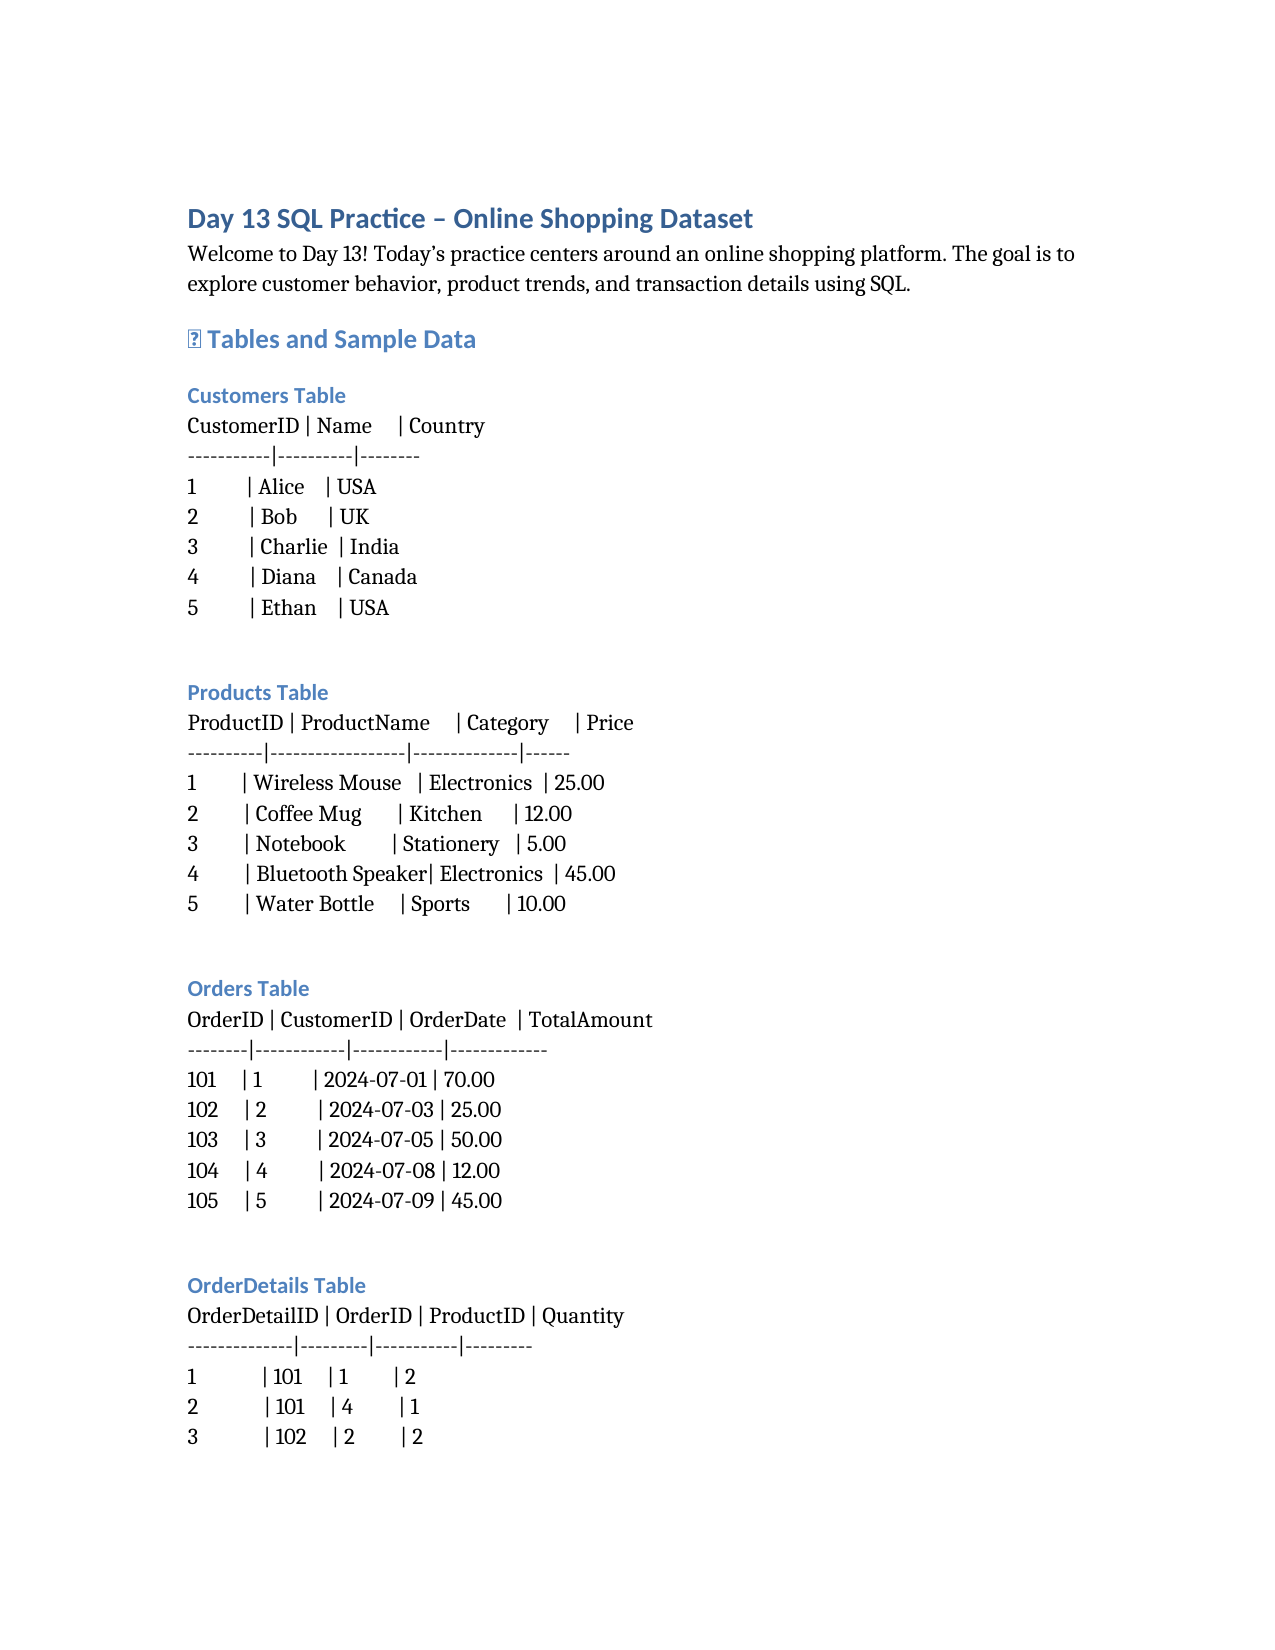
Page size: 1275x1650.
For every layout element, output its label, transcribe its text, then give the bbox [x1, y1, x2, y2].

subtitle OrderDetails Table [187, 1239, 1087, 1299]
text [187, 1303, 1087, 1450]
subtitle Day 13 SQL Practice – Online Shopping Dataset [187, 200, 1087, 236]
subtitle Orders Table [187, 942, 1087, 1002]
text Welcome to Day 13! Today’s practice centers around an online shopping platform. The goal is to explore customer behavior, product trends, and transaction details using SQL. [187, 241, 1087, 297]
subtitle 🧾 Tables and Sample Data [187, 322, 1087, 355]
text CustomerID | Name | Country -----------|----------|-------- 1 | Alice | USA 2 | Bob | UK 3 | Charlie | India 4 | Diana | Canada 5 | Ethan | USA [187, 413, 1087, 621]
text OrderID | CustomerID | OrderDate | TotalAmount --------|------------|------------|------------- 101 | 1 | 2024-07-01 | 70.00 102 | 2 | 2024-07-03 | 25.00 103 | 3 | 2024-07-05 | 50.00 104 | 4 | 2024-07-08 | 12.00 105 | 5 | 2024-07-09 | 45.00 [187, 1006, 1087, 1214]
subtitle Customers Table [187, 381, 1087, 409]
text ProductID | ProductName | Category | Price ----------|------------------|--------------|------ 1 | Wireless Mouse | Electronics | 25.00 2 | Coffee Mug | Kitchen | 12.00 3 | Notebook | Stationery | 5.00 4 | Bluetooth Speaker| Electronics | 45.00 5 | Water Bottle | Sports | 10.00 [187, 710, 1087, 917]
subtitle Products Table [187, 645, 1087, 706]
